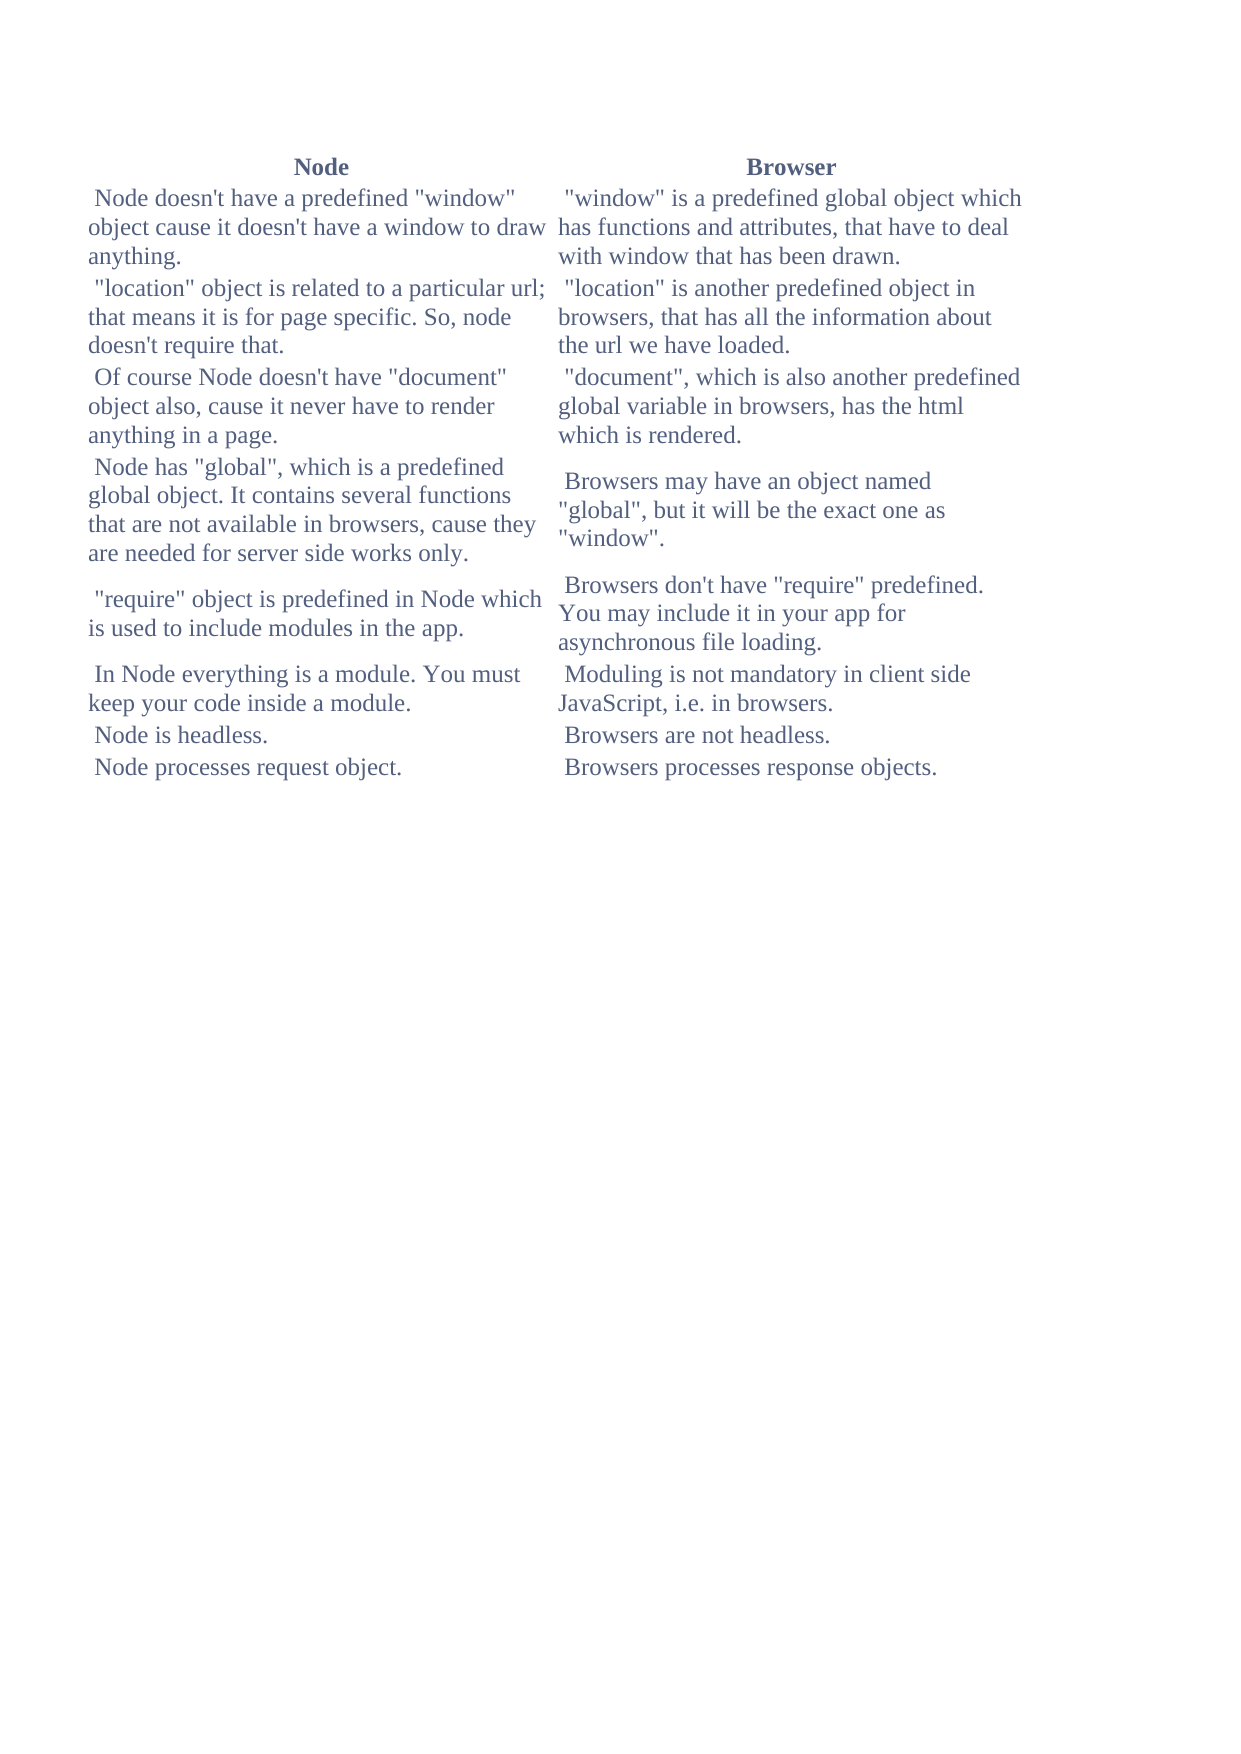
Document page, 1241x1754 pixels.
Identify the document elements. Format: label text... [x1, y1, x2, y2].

table_cell Node processes request object. [86, 750, 556, 782]
table_cell Node is headless. [86, 718, 556, 750]
table_cell Browsers don't have "require" predefined. You may include it in your app for asynchronous file loading. [556, 568, 1026, 657]
table_cell "window" is a predefined global object which has functions and attributes, that have to deal with window that has been drawn. [556, 182, 1026, 271]
table_cell Of course Node doesn't have "document" object also, cause it never have to render anything in a page. [86, 361, 556, 450]
table_header Browser [556, 150, 1026, 182]
table_cell Browsers are not headless. [556, 718, 1026, 750]
table_cell "location" is another predefined object in browsers, that has all the information about the url we have loaded. [556, 271, 1026, 361]
table_cell Moduling is not mandatory in client side JavaScript, i.e. in browsers. [556, 658, 1026, 718]
table_cell In Node everything is a module. You must keep your code inside a module. [86, 658, 556, 718]
table_cell Browsers may have an object named "global", but it will be the exact one as "window". [556, 450, 1026, 568]
table_cell Node has "global", which is a predefined global object. It contains several functions that are not available in browsers, cause they are needed for server side works only. [86, 450, 556, 568]
table_cell "document", which is also another predefined global variable in browsers, has the html which is rendered. [556, 361, 1026, 450]
table_cell Node doesn't have a predefined "window" object cause it doesn't have a window to draw anything. [86, 182, 556, 271]
table_cell Browsers processes response objects. [556, 750, 1026, 782]
table_header Node [86, 150, 556, 182]
table_cell "require" object is predefined in Node which is used to include modules in the app. [86, 568, 556, 657]
table_cell "location" object is related to a particular url; that means it is for page specific. So, node doesn't require that. [86, 271, 556, 361]
